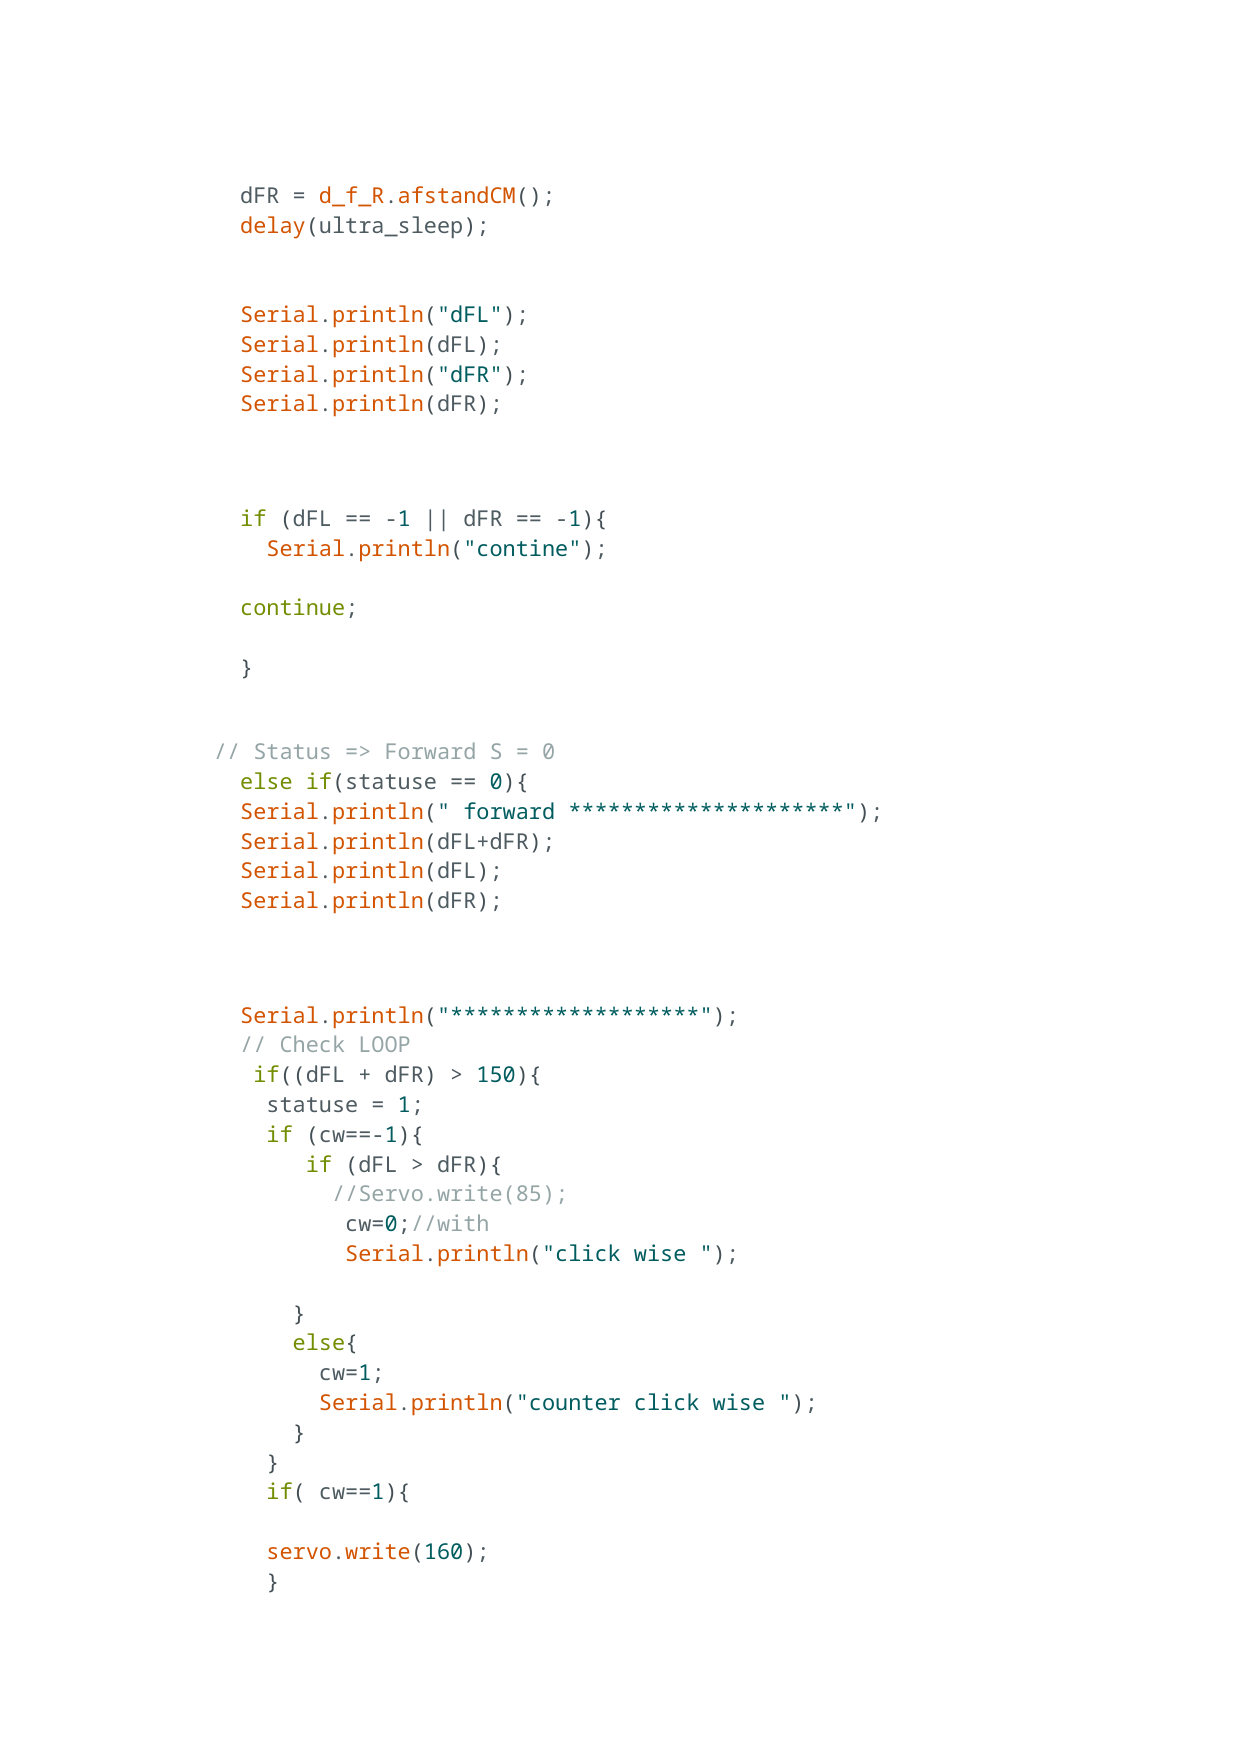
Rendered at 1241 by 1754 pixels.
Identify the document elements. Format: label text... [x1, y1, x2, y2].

text Serial.println("counter click wise "); [187, 1387, 1053, 1417]
text else if(statuse == 0){ [187, 766, 1053, 796]
text statuse = 1; [187, 1089, 1053, 1119]
text if (dFL > dFR){ [187, 1148, 1053, 1178]
text Serial.println(dFL); [187, 329, 1053, 358]
text if((dFL + dFR) > 150){ [187, 1059, 1053, 1089]
text Serial.println(dFL); [187, 855, 1053, 885]
text Serial.println("click wise "); [187, 1238, 1053, 1268]
text Serial.println(dFR); [187, 388, 1053, 418]
text if (dFL == -1 || dFR == -1){ [187, 503, 1053, 532]
text Serial.println(dFL+dFR); [187, 826, 1053, 855]
text //Servo.write(85); [187, 1178, 1053, 1208]
text dFR = d_f_R.afstandCM(); [187, 180, 1053, 209]
text Serial.println(dFR); [187, 885, 1053, 915]
text cw=0;//with [187, 1208, 1053, 1238]
text if( cw==1){ [187, 1476, 1053, 1506]
text else{ [187, 1327, 1053, 1357]
text } [187, 1297, 1053, 1327]
text delay(ultra_sleep); [187, 209, 1053, 239]
text } [187, 1417, 1053, 1446]
text } [187, 1446, 1053, 1476]
text } [187, 1566, 1053, 1595]
text // Status => Forward S = 0 [187, 736, 1053, 766]
text servo.write(160); [187, 1536, 1053, 1566]
text Serial.println(" forward *********************"); [187, 796, 1053, 826]
text } [187, 652, 1053, 681]
text if (cw==-1){ [187, 1119, 1053, 1148]
text Serial.println("dFL"); [187, 299, 1053, 329]
text Serial.println("*******************"); [187, 999, 1053, 1029]
text // Check LOOP [187, 1029, 1053, 1059]
text cw=1; [187, 1357, 1053, 1387]
text continue; [187, 592, 1053, 622]
text Serial.println("dFR"); [187, 358, 1053, 388]
text Serial.println("contine"); [187, 532, 1053, 562]
